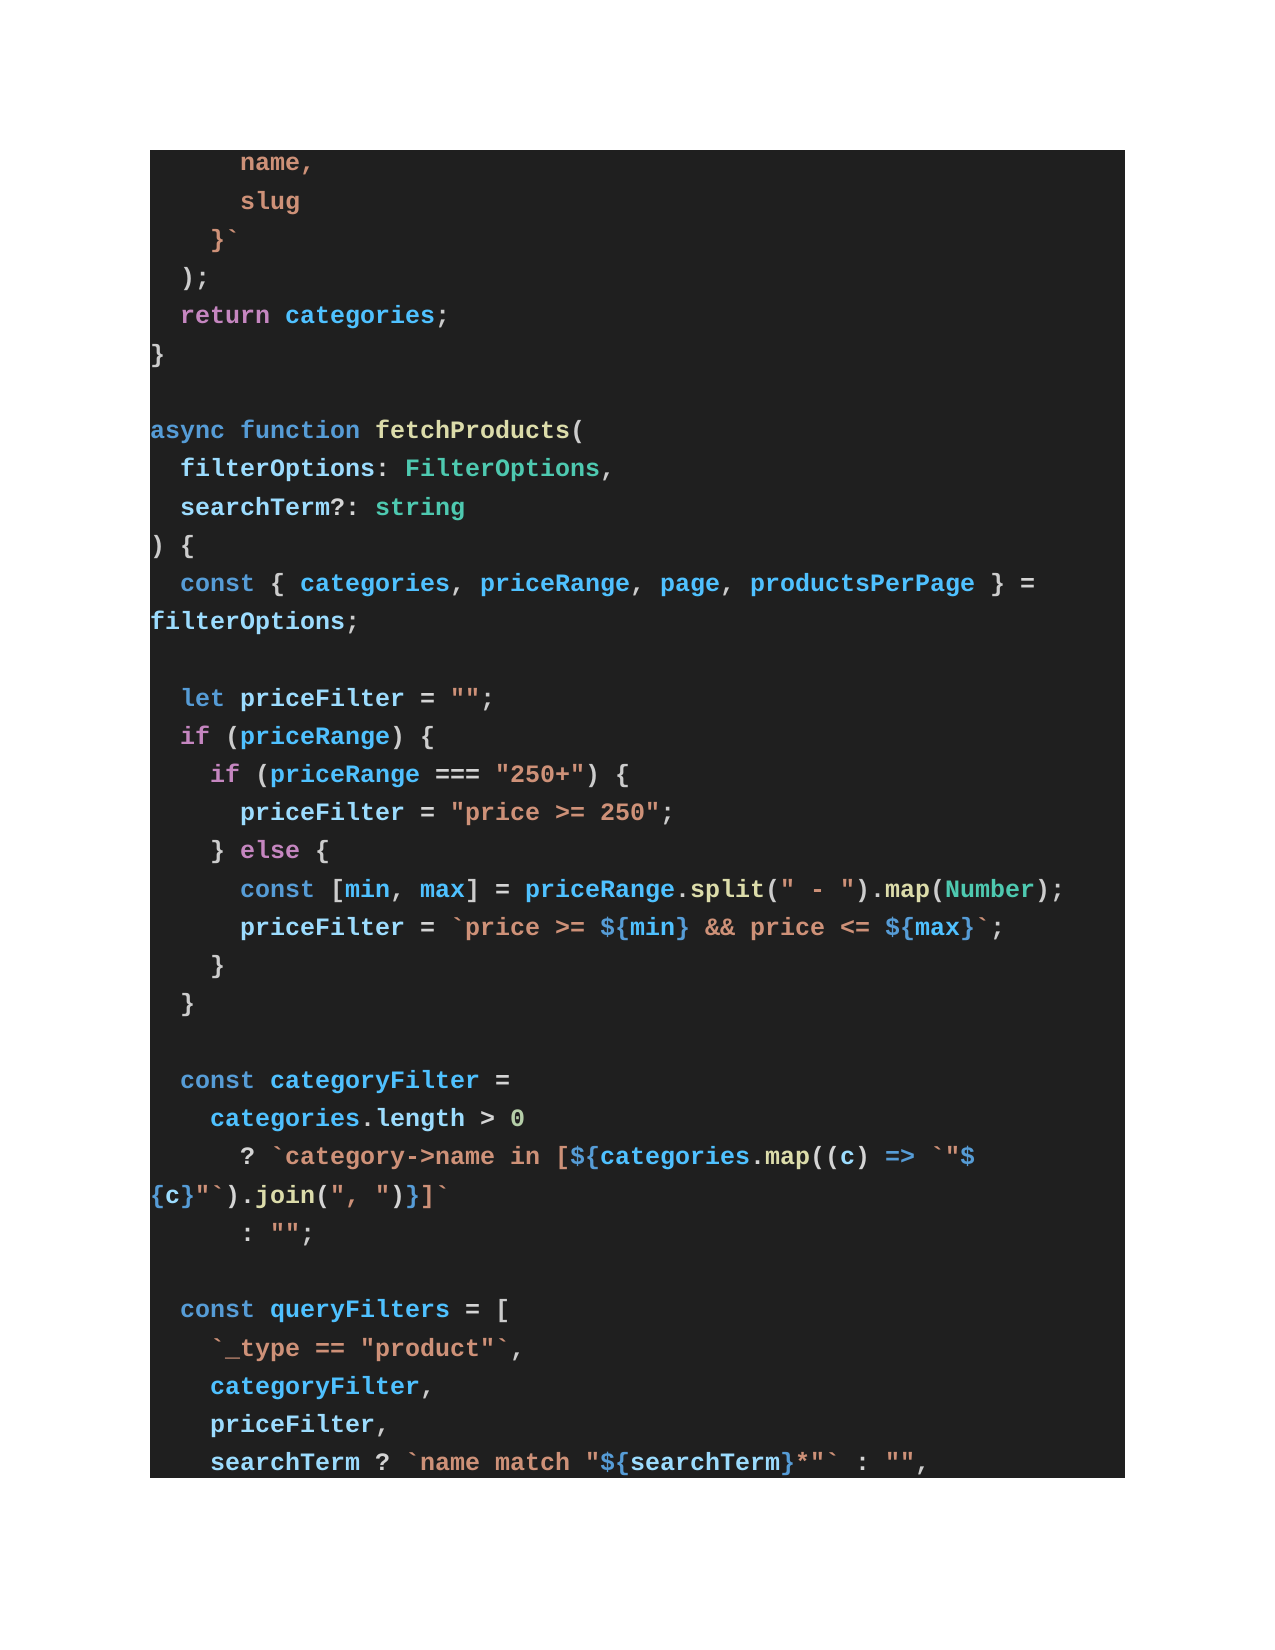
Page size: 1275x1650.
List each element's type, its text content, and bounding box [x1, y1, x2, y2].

text searchTerm?: string [150, 494, 1125, 522]
text ? `category->name in [${categories.map((c) => `"${c}"`).join(", ")}]` [150, 1144, 1125, 1211]
text categories.length > 0 [150, 1106, 1125, 1134]
text ) { [150, 532, 1125, 561]
text if (priceRange) { [150, 723, 1125, 752]
text return categories; [150, 303, 1125, 331]
text filterOptions: FilterOptions, [150, 456, 1125, 484]
text let priceFilter = ""; [150, 685, 1125, 713]
text if (priceRange === "250+") { [150, 762, 1125, 790]
text } else { [150, 838, 1125, 866]
text priceFilter = "price >= 250"; [150, 800, 1125, 828]
text }` [150, 226, 1125, 255]
text categoryFilter, [150, 1373, 1125, 1402]
text searchTerm ? `name match "${searchTerm}*"` : "", [150, 1450, 1125, 1478]
text slug [150, 188, 1125, 217]
text const { categories, priceRange, page, productsPerPage } = filterOptions; [150, 571, 1125, 637]
text ); [150, 265, 1125, 293]
text const queryFilters = [ [150, 1297, 1125, 1325]
text priceFilter, [150, 1412, 1125, 1440]
text `_type == "product"`, [150, 1335, 1125, 1363]
text const [min, max] = priceRange.split(" - ").map(Number); [150, 876, 1125, 905]
text } [150, 953, 1125, 981]
text name, [150, 150, 1125, 178]
text const categoryFilter = [150, 1067, 1125, 1096]
text async function fetchProducts( [150, 418, 1125, 446]
text } [150, 341, 1125, 369]
text } [150, 991, 1125, 1019]
text : ""; [150, 1220, 1125, 1249]
text priceFilter = `price >= ${min} && price <= ${max}`; [150, 914, 1125, 943]
